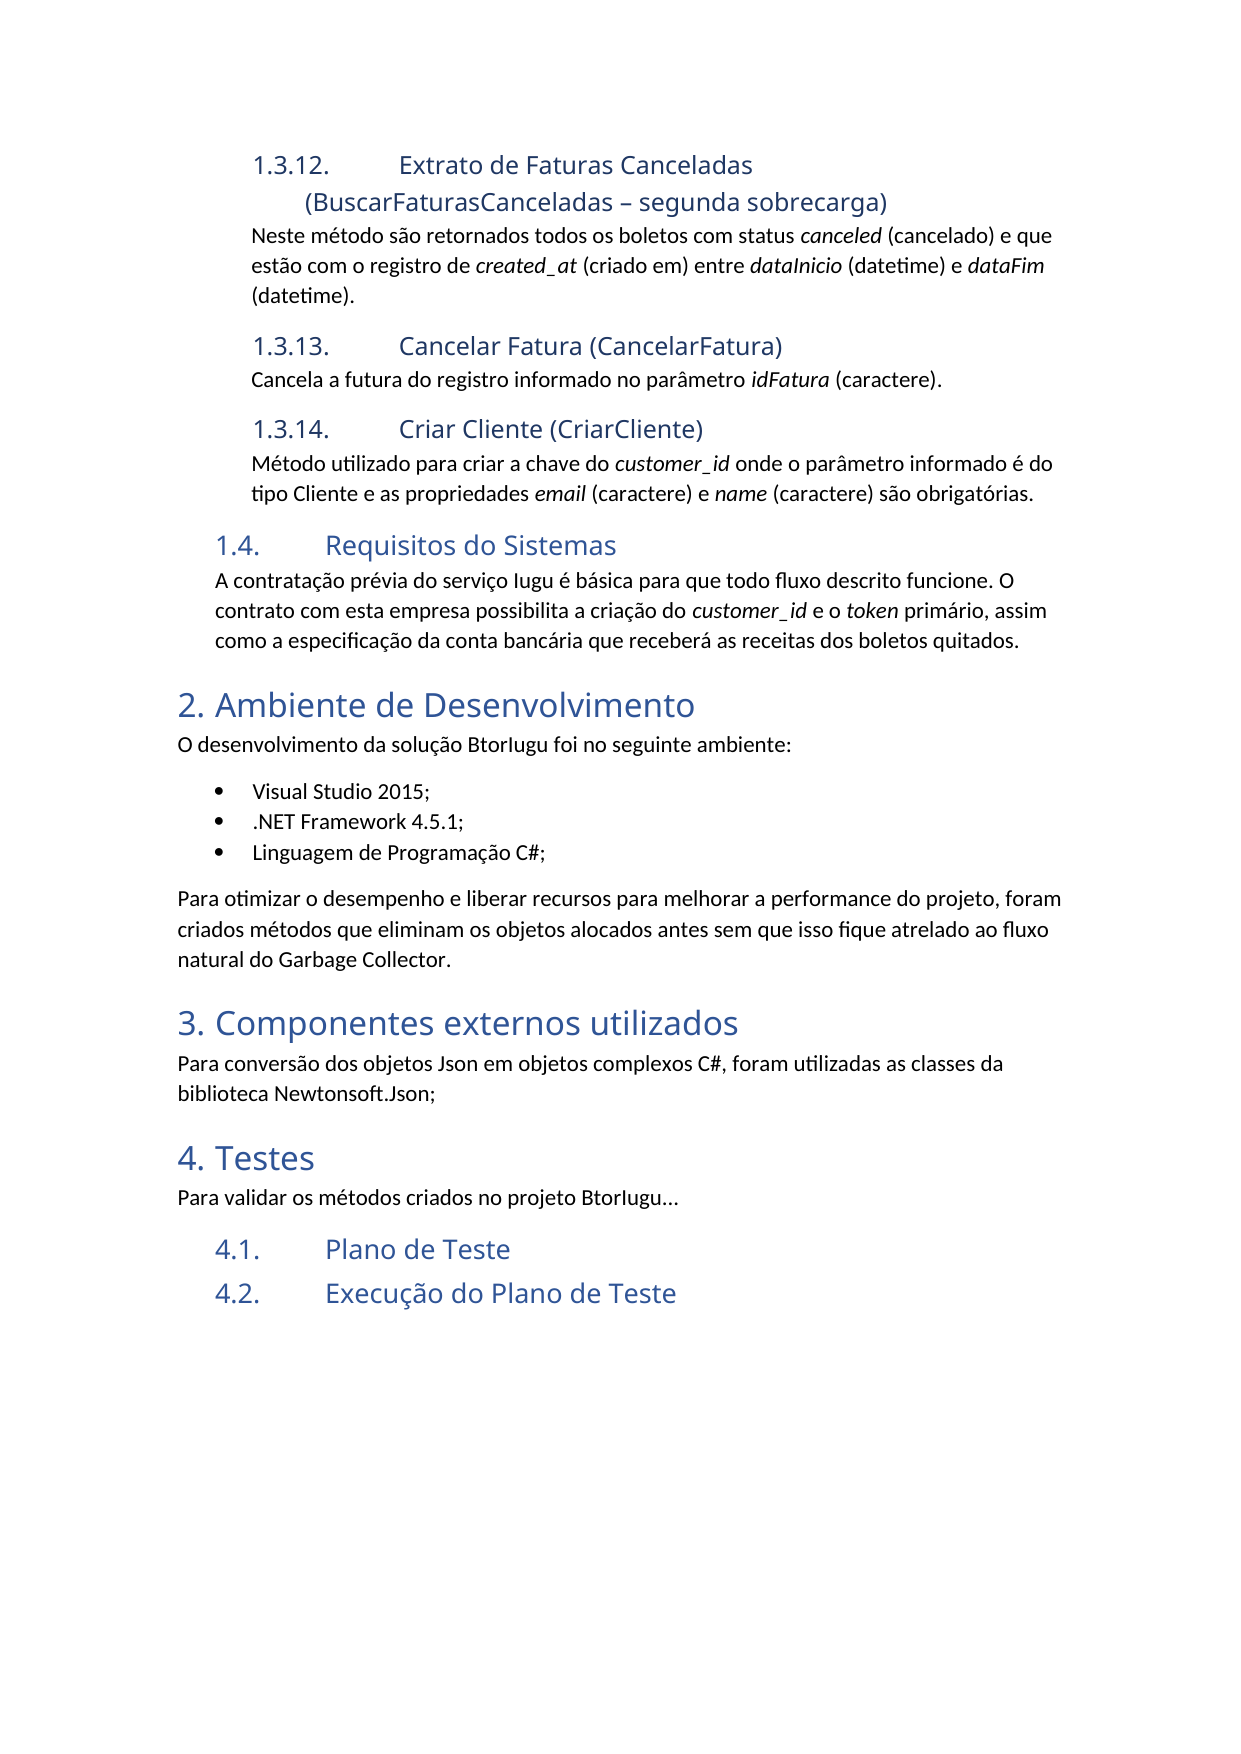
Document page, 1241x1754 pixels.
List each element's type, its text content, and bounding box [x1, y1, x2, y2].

subtitle Extrato de Faturas Canceladas (BuscarFaturasCanceladas – segunda sobrecarga) [252, 148, 1063, 218]
subtitle Criar Cliente (CriarCliente) [252, 412, 1063, 446]
text Para conversão dos objetos Json em objetos complexos C#, foram utilizadas as classes da biblioteca Newtonsoft.Json; [177, 1049, 1063, 1107]
subtitle Componentes externos utilizados [177, 1000, 1063, 1046]
subtitle Cancelar Fatura (CancelarFatura) [252, 328, 1063, 362]
text Cancela a futura do registro informado no parâmetro idFatura (caractere). [251, 365, 1063, 393]
subtitle Testes [177, 1134, 1063, 1180]
subtitle Requisitos do Sistemas [215, 526, 1063, 563]
list Visual Studio 2015; [215, 777, 1063, 805]
subtitle Plano de Teste [215, 1230, 1063, 1267]
text A contratação prévia do serviço Iugu é básica para que todo fluxo descrito funcione. O contrato com esta empresa possibilita a criação do customer_id e o token primário, assim como a especificação da conta bancária que receberá as receitas dos boletos quitados. [215, 566, 1063, 654]
text Para validar os métodos criados no projeto BtorIugu... [177, 1183, 1063, 1211]
list .NET Framework 4.5.1; [215, 807, 1063, 835]
list Linguagem de Programação C#; [215, 838, 1063, 866]
subtitle Ambiente de Desenvolvimento [177, 681, 1063, 727]
subtitle Execução do Plano de Teste [215, 1274, 1063, 1311]
text Para otimizar o desempenho e liberar recursos para melhorar a performance do projeto, foram criados métodos que eliminam os objetos alocados antes sem que isso fique atrelado ao fluxo natural do Garbage Collector. [177, 884, 1063, 973]
text O desenvolvimento da solução BtorIugu foi no seguinte ambiente: [177, 730, 1063, 758]
text Método utilizado para criar a chave do customer_id onde o parâmetro informado é do tipo Cliente e as propriedades email (caractere) e name (caractere) são obrigatórias. [251, 449, 1063, 507]
text Neste método são retornados todos os boletos com status canceled (cancelado) e que estão com o registro de created_at (criado em) entre dataInicio (datetime) e dataFim (datetime). [251, 221, 1063, 309]
